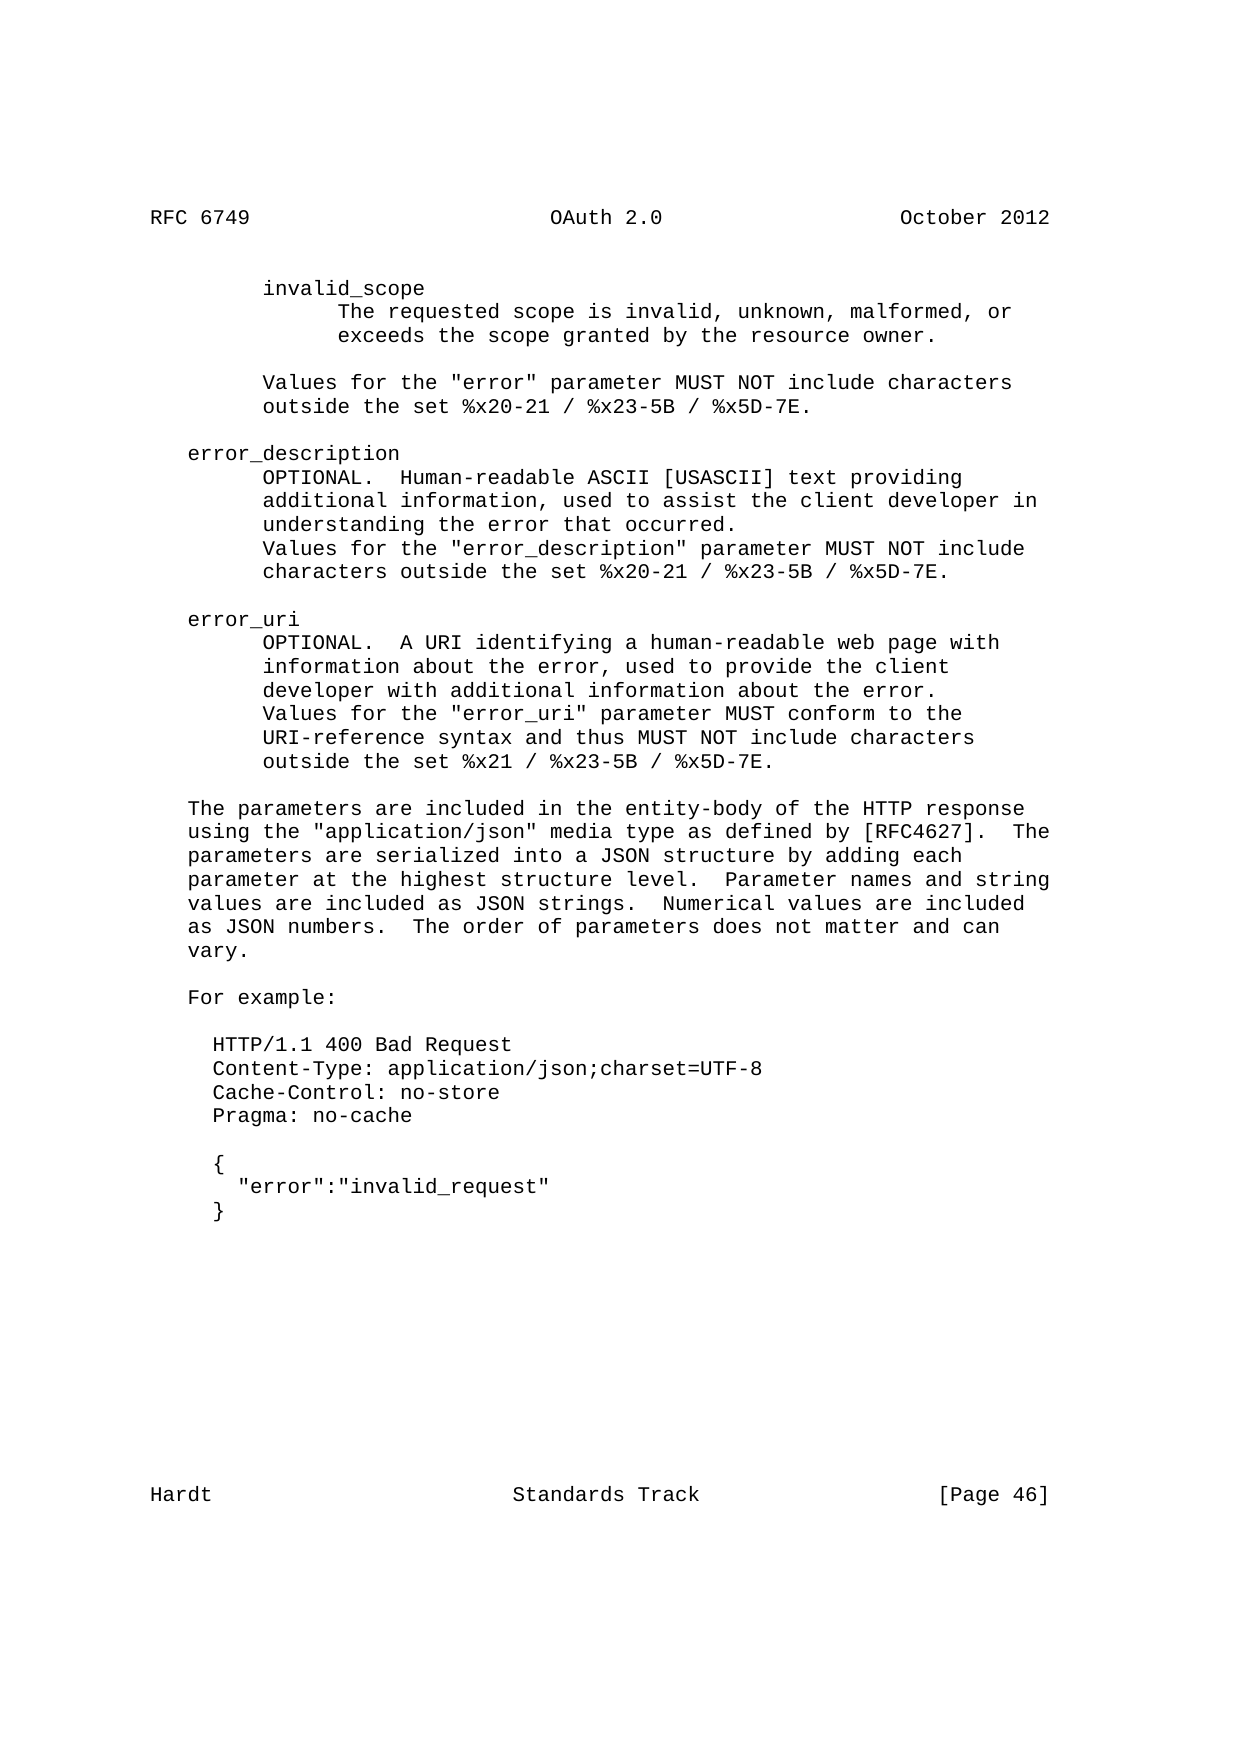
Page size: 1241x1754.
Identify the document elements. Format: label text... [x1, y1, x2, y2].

text invalid_scope [150, 278, 1090, 301]
text additional information, used to assist the client developer in [150, 491, 1090, 514]
text error_uri [150, 609, 1090, 632]
text The requested scope is invalid, unknown, malformed, or [150, 301, 1090, 325]
text For example: [150, 987, 1090, 1011]
text outside the set %x20-21 / %x23-5B / %x5D-7E. [150, 396, 1090, 419]
text { [150, 1153, 1090, 1176]
text HTTP/1.1 400 Bad Request [150, 1034, 1090, 1058]
text Hardt Standards Track [Page 46] [150, 1484, 1090, 1507]
text vary. [150, 940, 1090, 963]
text information about the error, used to provide the client [150, 656, 1090, 680]
text outside the set %x21 / %x23-5B / %x5D-7E. [150, 751, 1090, 774]
text "error":"invalid_request" [150, 1176, 1090, 1200]
text using the "application/json" media type as defined by [RFC4627]. The [150, 822, 1090, 845]
text parameter at the highest structure level. Parameter names and string [150, 869, 1090, 892]
text RFC 6749 OAuth 2.0 October 2012 [150, 207, 1090, 230]
text values are included as JSON strings. Numerical values are included [150, 892, 1090, 916]
text OPTIONAL. Human-readable ASCII [USASCII] text providing [150, 467, 1090, 491]
text } [150, 1200, 1090, 1223]
text developer with additional information about the error. [150, 680, 1090, 703]
text parameters are serialized into a JSON structure by adding each [150, 845, 1090, 869]
text Pragma: no-cache [150, 1105, 1090, 1129]
text Cache-Control: no-store [150, 1082, 1090, 1105]
text OPTIONAL. A URI identifying a human-readable web page with [150, 632, 1090, 656]
text Values for the "error_description" parameter MUST NOT include [150, 538, 1090, 561]
text Values for the "error_uri" parameter MUST conform to the [150, 703, 1090, 727]
text error_description [150, 443, 1090, 467]
text as JSON numbers. The order of parameters does not matter and can [150, 916, 1090, 940]
text Content-Type: application/json;charset=UTF-8 [150, 1058, 1090, 1082]
text characters outside the set %x20-21 / %x23-5B / %x5D-7E. [150, 561, 1090, 585]
text Values for the "error" parameter MUST NOT include characters [150, 372, 1090, 396]
text URI-reference syntax and thus MUST NOT include characters [150, 727, 1090, 751]
text exceeds the scope granted by the resource owner. [150, 325, 1090, 349]
text understanding the error that occurred. [150, 514, 1090, 538]
text The parameters are included in the entity-body of the HTTP response [150, 798, 1090, 822]
